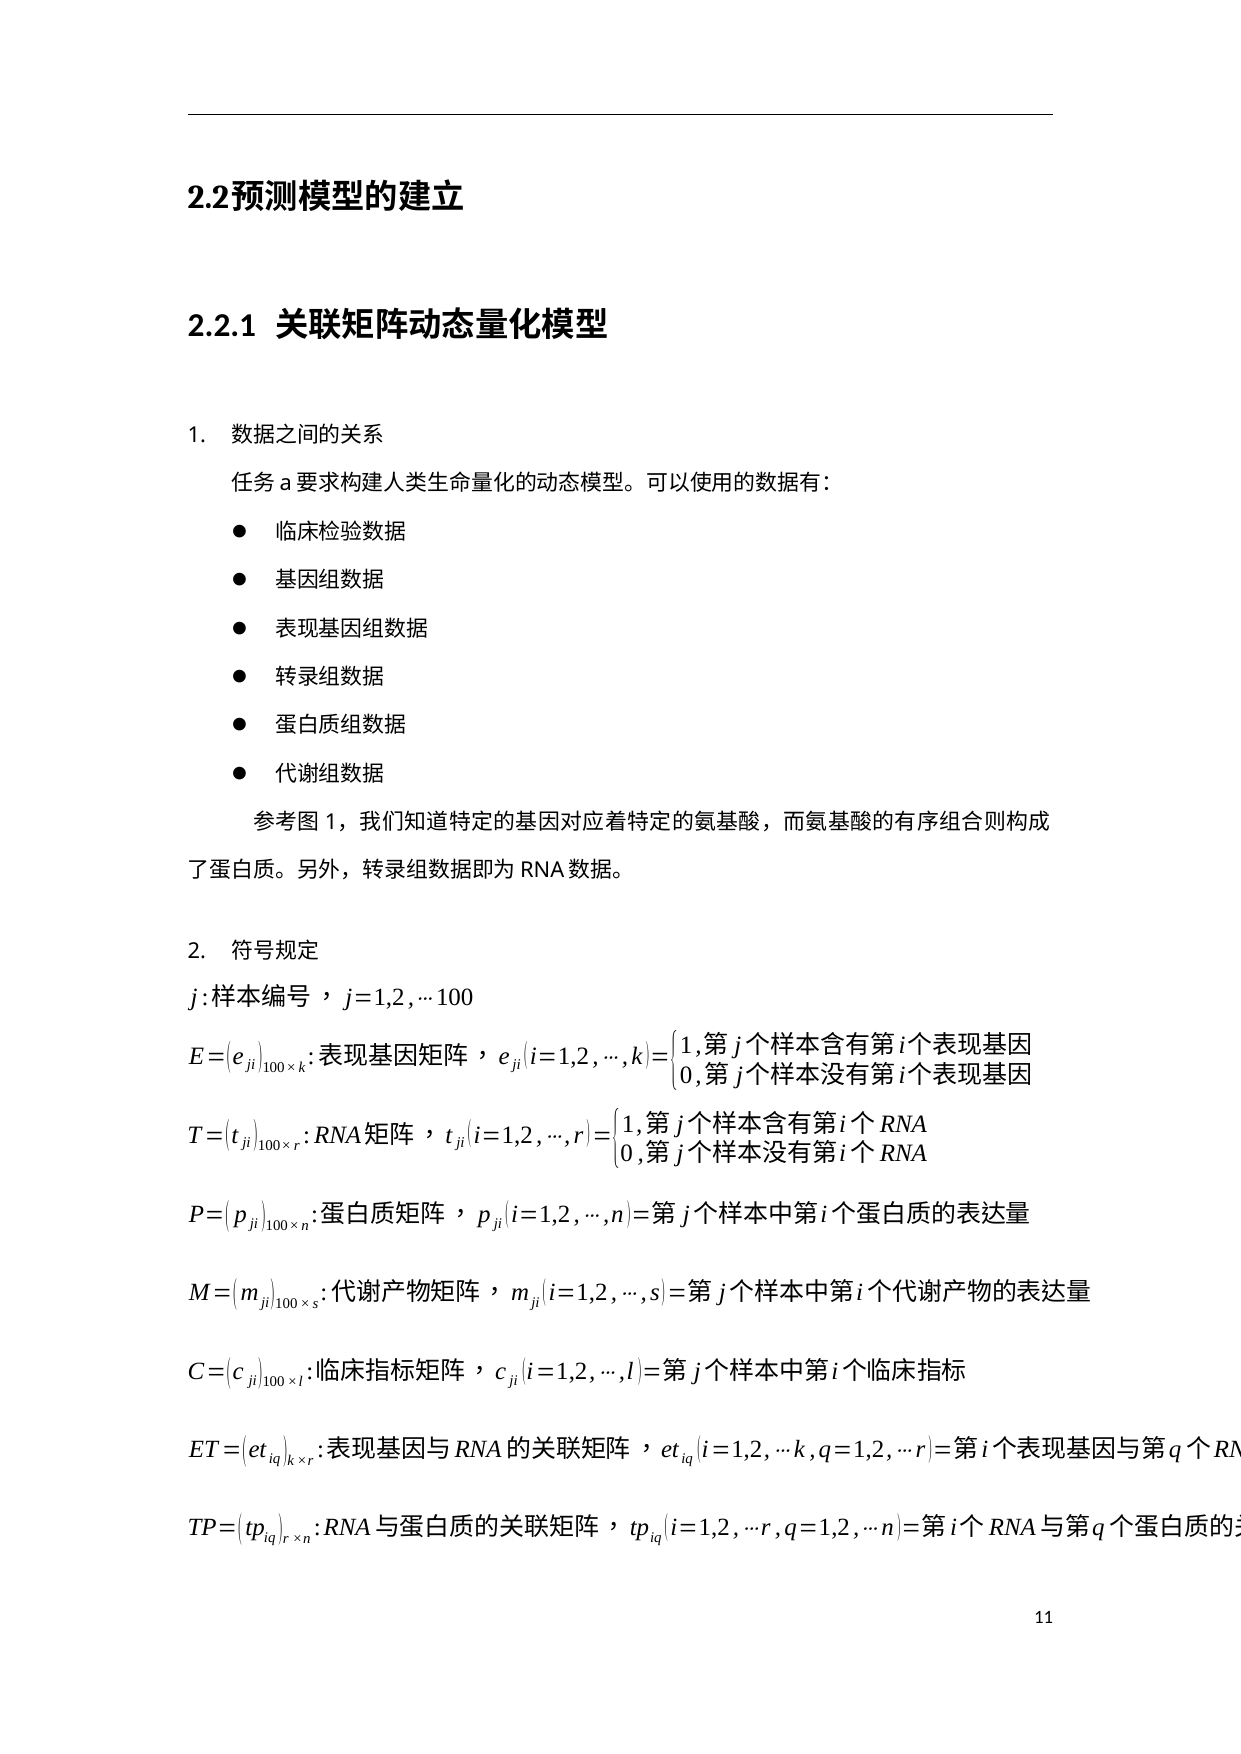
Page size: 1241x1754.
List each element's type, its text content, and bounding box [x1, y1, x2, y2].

subtitle 预测模型的建立 [187, 162, 1053, 227]
text 参考图1，我们知道特定的基因对应着特定的氨基酸，而氨基酸的有序组合则构成了蛋白质。另外，转录组数据即为RNA数据。 [187, 803, 1053, 885]
list 转录组数据 [231, 658, 1053, 691]
list 符号规定 [187, 933, 1053, 966]
list 蛋白质组数据 [231, 707, 1053, 739]
list 代谢组数据 [231, 755, 1053, 788]
list 表现基因组数据 [231, 610, 1053, 643]
subtitle 关联矩阵动态量化模型 [187, 289, 1053, 354]
list 数据之间的关系 任务a要求构建人类生命量化的动态模型。可以使用的数据有： [187, 416, 1053, 498]
list 临床检验数据 [231, 513, 1053, 546]
list 基因组数据 [231, 562, 1053, 594]
